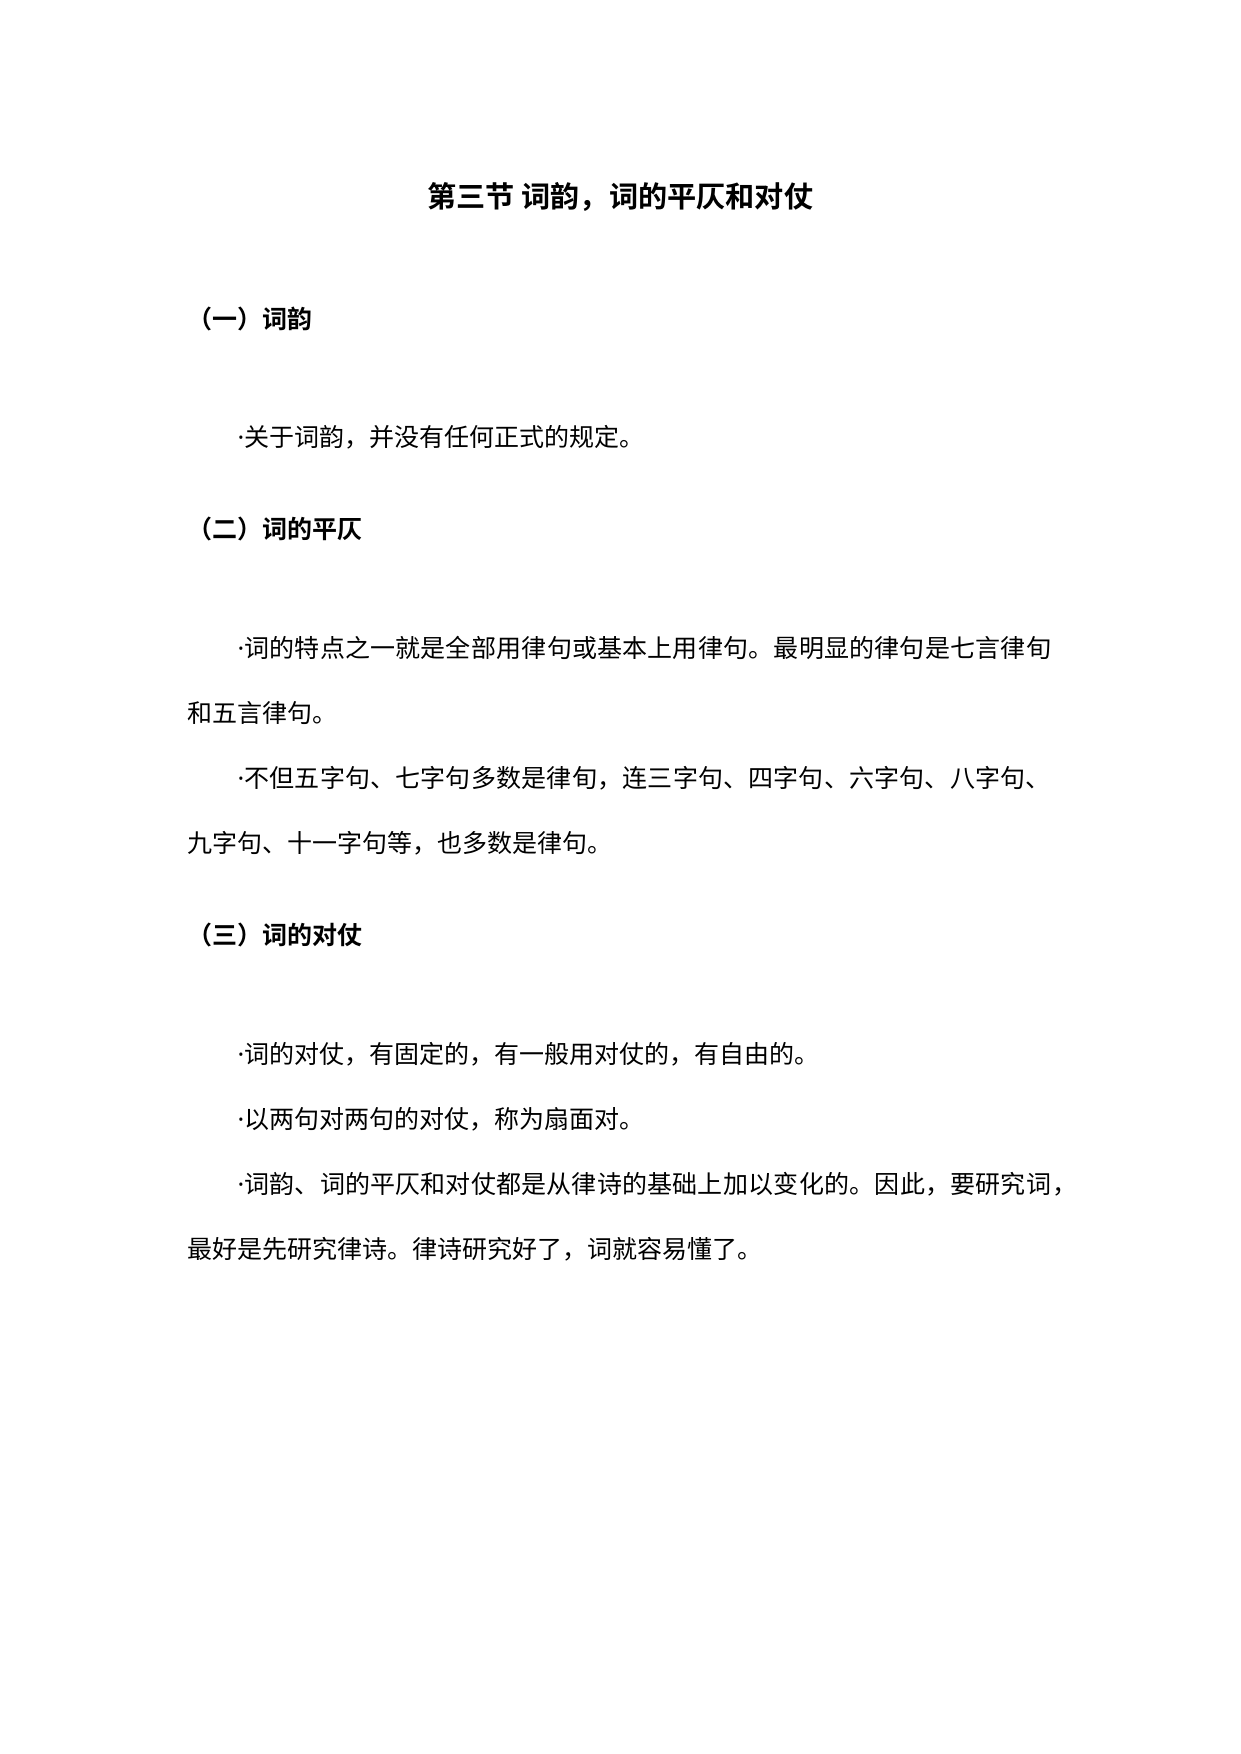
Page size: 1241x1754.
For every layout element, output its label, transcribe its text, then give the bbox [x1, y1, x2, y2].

text ·以两句对两句的对仗，称为扇面对。 [187, 1085, 1053, 1150]
text ·关于词韵，并没有任何正式的规定。 [187, 403, 1053, 468]
subtitle （三）词的对仗 [187, 901, 1053, 966]
text ·词韵、词的平仄和对仗都是从律诗的基础上加以变化的。因此，要研究词，最好是先研究律诗。律诗研究好了，词就容易懂了。 [187, 1150, 1053, 1280]
text ·不但五字句、七字句多数是律旬，连三字句、四字句、六字句、八字句、九字句、十一字句等，也多数是律句。 [187, 744, 1053, 874]
text ·词的特点之一就是全部用律句或基本上用律句。最明显的律句是七言律旬和五言律句。 [187, 614, 1053, 744]
text ·词的对仗，有固定的，有一般用对仗的，有自由的。 [187, 1020, 1053, 1085]
subtitle 第三节 词韵，词的平仄和对仗 [187, 162, 1053, 227]
subtitle （二）词的平仄 [187, 496, 1053, 561]
subtitle （一）词韵 [187, 285, 1053, 350]
